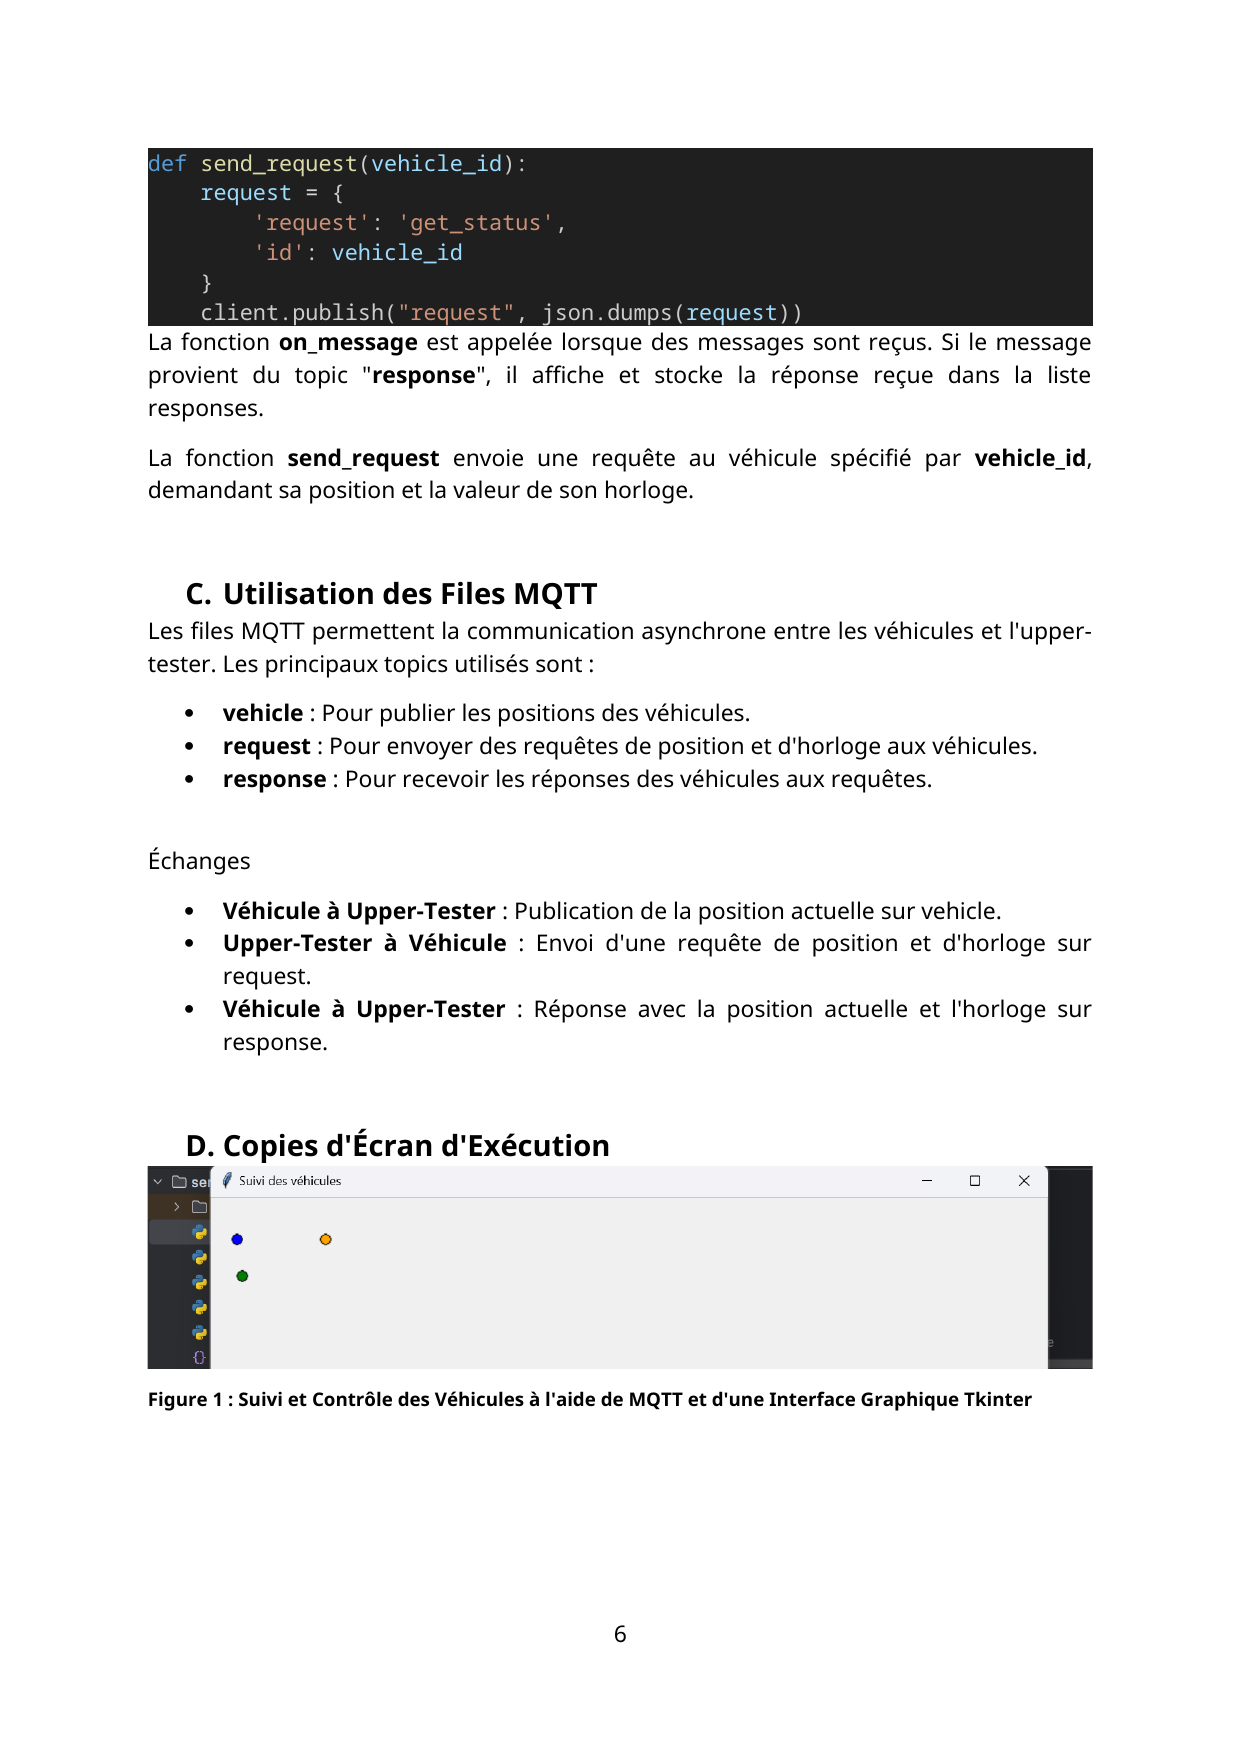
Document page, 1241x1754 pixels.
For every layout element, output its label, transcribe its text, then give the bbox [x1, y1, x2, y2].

text def send_request(vehicle_id): [148, 148, 1093, 177]
text Figure 1 : Suivi et Contrôle des Véhicules à l'aide de MQTT et d'une Interface Graphique Tkinter [148, 1387, 1093, 1412]
text 'id': vehicle_id [148, 237, 1093, 267]
text } [148, 267, 1093, 297]
picture [147, 1166, 1093, 1369]
list Véhicule à Upper-Tester : Publication de la position actuelle sur vehicle. [185, 894, 1093, 926]
list vehicle : Pour publier les positions des véhicules. [185, 697, 1093, 728]
text Les files MQTT permettent la communication asynchrone entre les véhicules et l'upper-tester. Les principaux topics utilisés sont : [148, 615, 1093, 679]
text Échanges [148, 845, 1093, 876]
list response : Pour recevoir les réponses des véhicules aux requêtes. [185, 763, 1093, 794]
text La fonction on_message est appelée lorsque des messages sont reçus. Si le message provient du topic "response", il affiche et stocke la réponse reçue dans la liste responses. [148, 326, 1093, 423]
text La fonction send_request envoie une requête au véhicule spécifié par vehicle_id, demandant sa position et la valeur de son horloge. [148, 441, 1093, 506]
text request = { [148, 177, 1093, 207]
subtitle Utilisation des Files MQTT [185, 573, 1093, 613]
text 'request': 'get_status', [148, 207, 1093, 237]
list request : Pour envoyer des requêtes de position et d'horloge aux véhicules. [185, 730, 1093, 761]
list Upper-Tester à Véhicule : Envoi d'une requête de position et d'horloge sur request. [185, 927, 1093, 991]
list Véhicule à Upper-Tester : Réponse avec la position actuelle et l'horloge sur response. [185, 993, 1093, 1057]
subtitle Copies d'Écran d'Exécution [185, 1125, 1093, 1164]
text client.publish("request", json.dumps(request)) [148, 297, 1093, 326]
